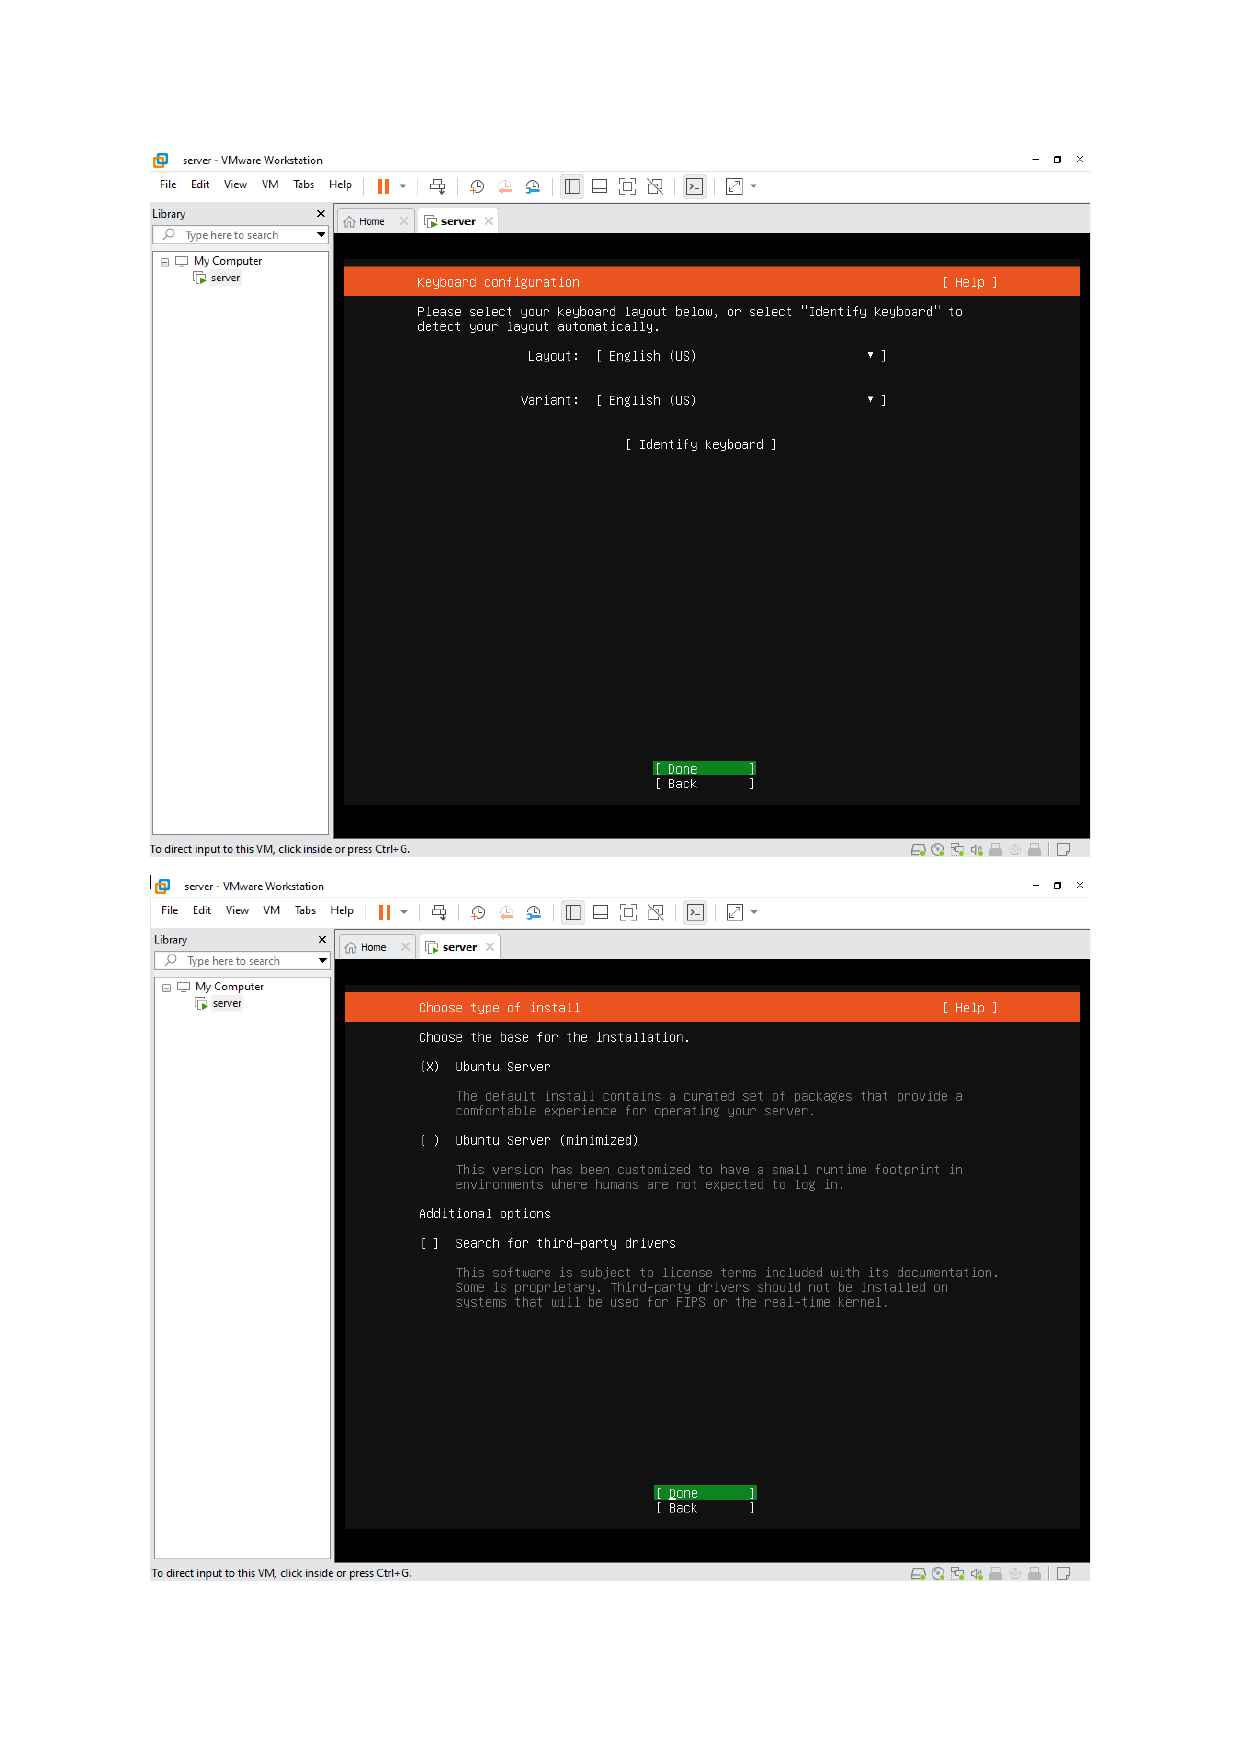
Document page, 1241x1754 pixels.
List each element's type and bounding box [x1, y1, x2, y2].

picture [150, 150, 1091, 857]
picture [150, 875, 1091, 1581]
